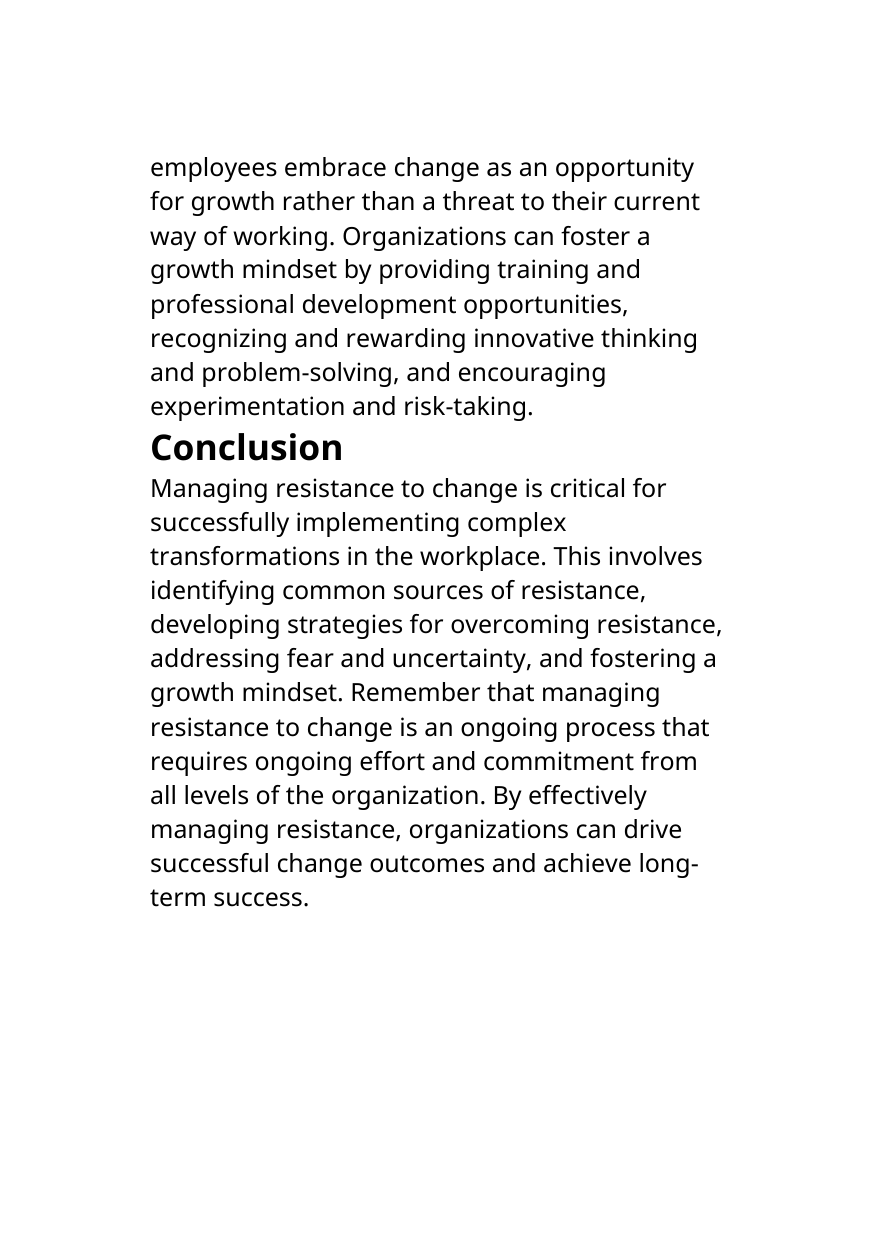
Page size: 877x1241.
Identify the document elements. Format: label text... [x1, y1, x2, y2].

subtitle Conclusion [150, 422, 727, 471]
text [150, 150, 727, 422]
text Managing resistance to change is critical for successfully implementing complex transformations in the workplace. This involves identifying common sources of resistance, developing strategies for overcoming resistance, addressing fear and uncertainty, and fostering a growth mindset. Remember that managing resistance to change is an ongoing process that requires ongoing effort and commitment from all levels of the organization. By effectively managing resistance, organizations can drive successful change outcomes and achieve long-term success. [150, 471, 727, 913]
